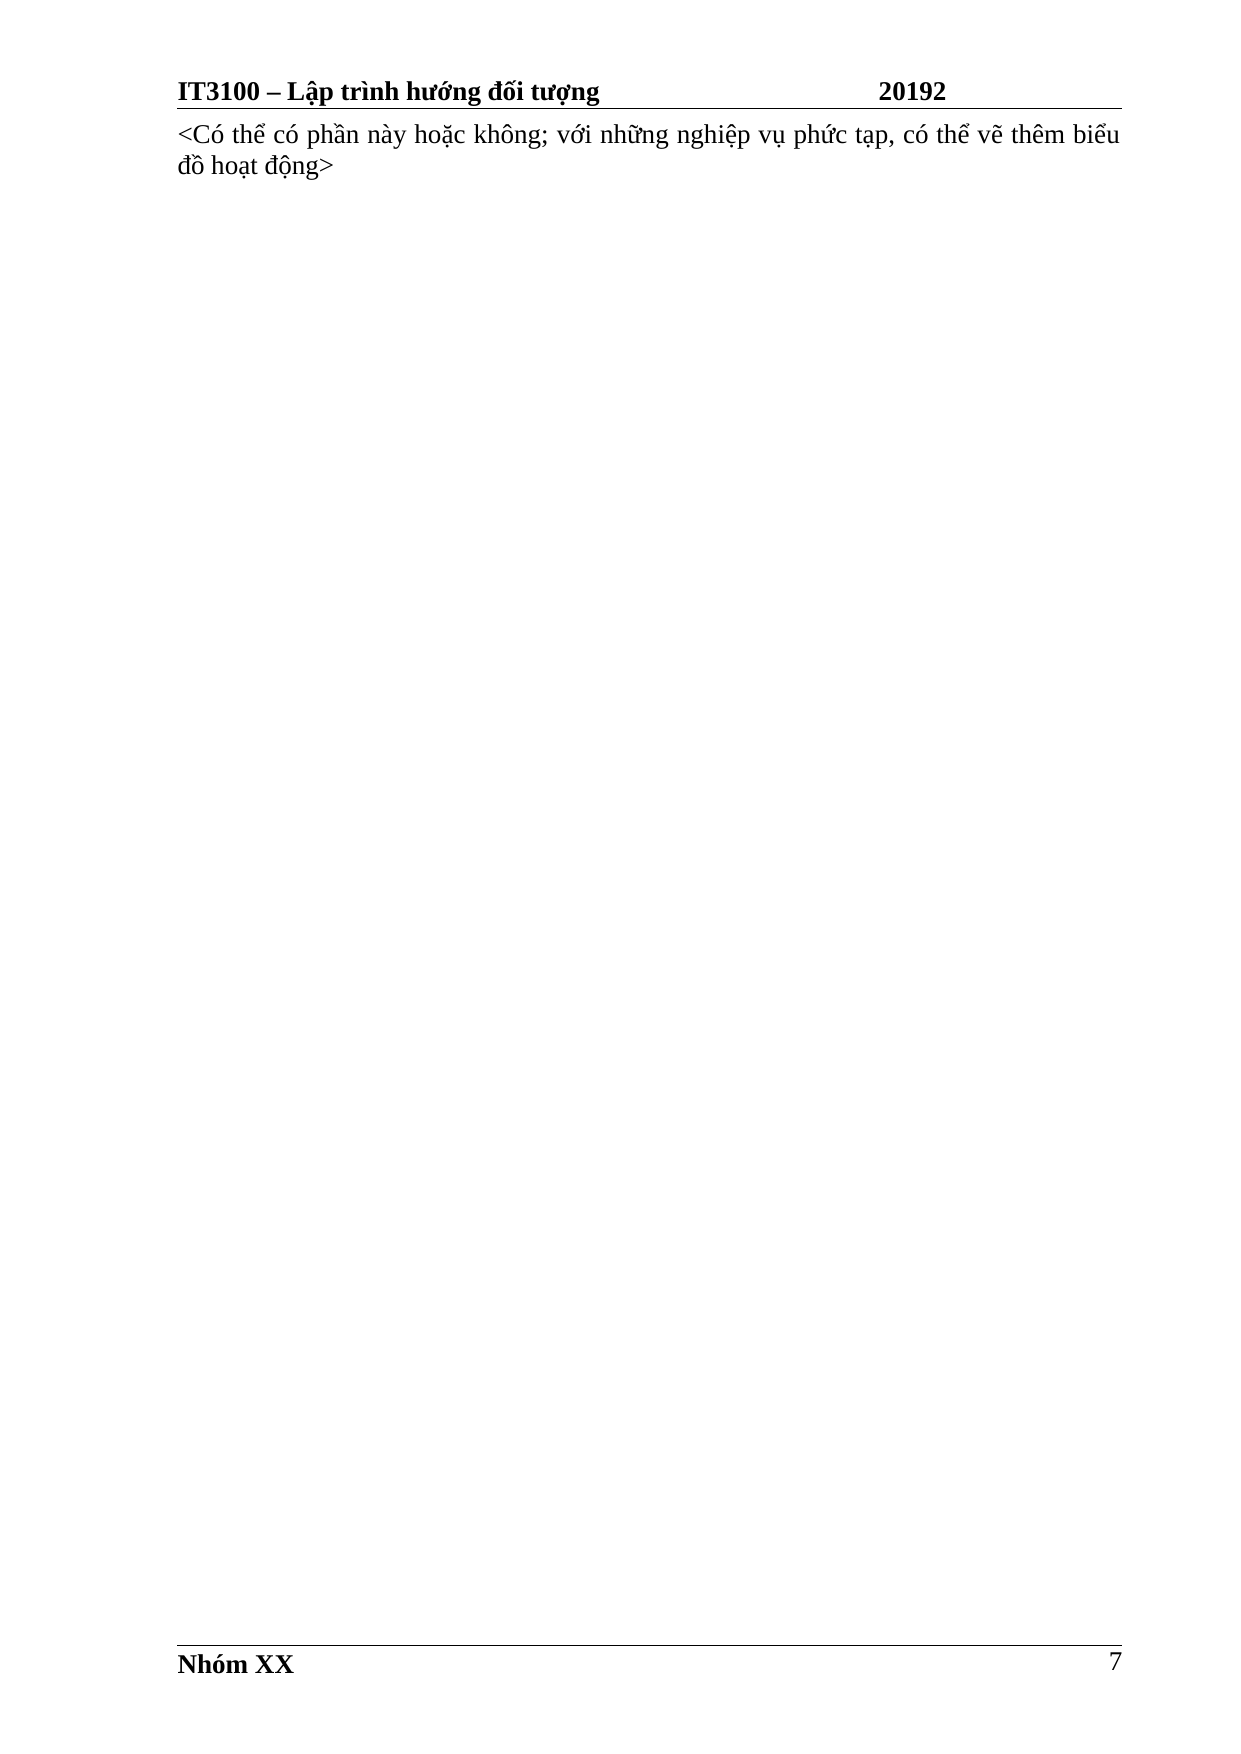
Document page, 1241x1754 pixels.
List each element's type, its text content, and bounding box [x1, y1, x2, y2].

text <Có thể có phần này hoặc không; với những nghiệp vụ phức tạp, có thể vẽ thêm biểu đồ hoạt động> [177, 118, 1122, 180]
